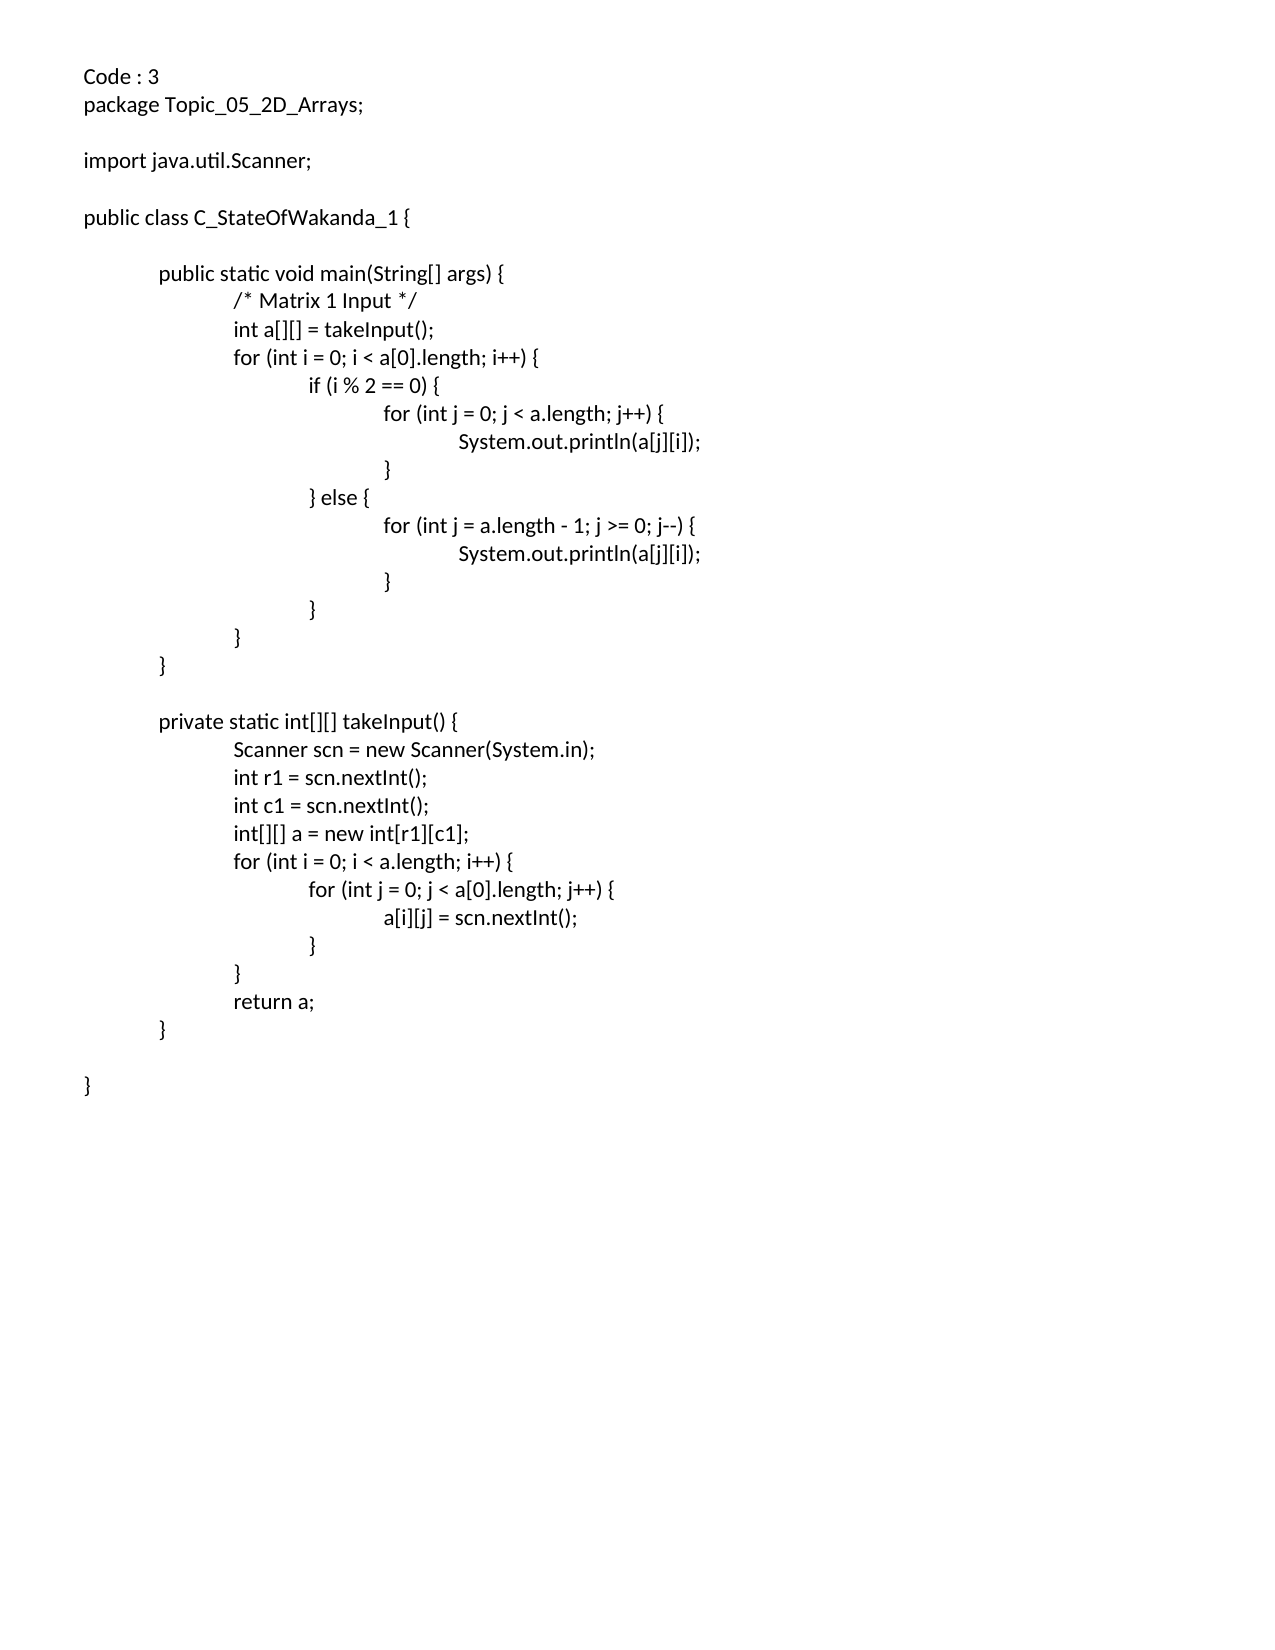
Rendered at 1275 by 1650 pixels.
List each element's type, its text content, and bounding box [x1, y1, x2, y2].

text System.out.println(a[j][i]); [83, 539, 1254, 567]
text a[i][j] = scn.nextInt(); [83, 903, 1254, 931]
text } [83, 455, 1254, 483]
text } [83, 623, 1254, 651]
text } [83, 1071, 1254, 1099]
text } [83, 959, 1254, 987]
text Scanner scn = new Scanner(System.in); [83, 735, 1254, 763]
text /* Matrix 1 Input */ [83, 287, 1254, 315]
text int r1 = scn.nextInt(); [83, 763, 1254, 791]
text int c1 = scn.nextInt(); [83, 791, 1254, 819]
text int[][] a = new int[r1][c1]; [83, 819, 1254, 847]
text import java.util.Scanner; [83, 147, 1254, 174]
text } else { [83, 483, 1254, 511]
text return a; [83, 987, 1254, 1015]
text } [83, 651, 1254, 679]
text for (int i = 0; i < a[0].length; i++) { [83, 343, 1254, 371]
text } [83, 1015, 1254, 1043]
text public class C_StateOfWakanda_1 { [83, 203, 1254, 231]
text for (int j = 0; j < a[0].length; j++) { [83, 875, 1254, 903]
text Code : 3 package Topic_05_2D_Arrays; [83, 62, 1254, 118]
text private static int[][] takeInput() { [83, 707, 1254, 735]
text if (i % 2 == 0) { [83, 371, 1254, 399]
text } [83, 567, 1254, 595]
text } [83, 931, 1254, 959]
text for (int i = 0; i < a.length; i++) { [83, 847, 1254, 875]
text int a[][] = takeInput(); [83, 315, 1254, 343]
text for (int j = 0; j < a.length; j++) { [83, 399, 1254, 427]
text } [83, 595, 1254, 623]
text for (int j = a.length - 1; j >= 0; j--) { [83, 511, 1254, 539]
text public static void main(String[] args) { [83, 259, 1254, 287]
text System.out.println(a[j][i]); [83, 427, 1254, 455]
